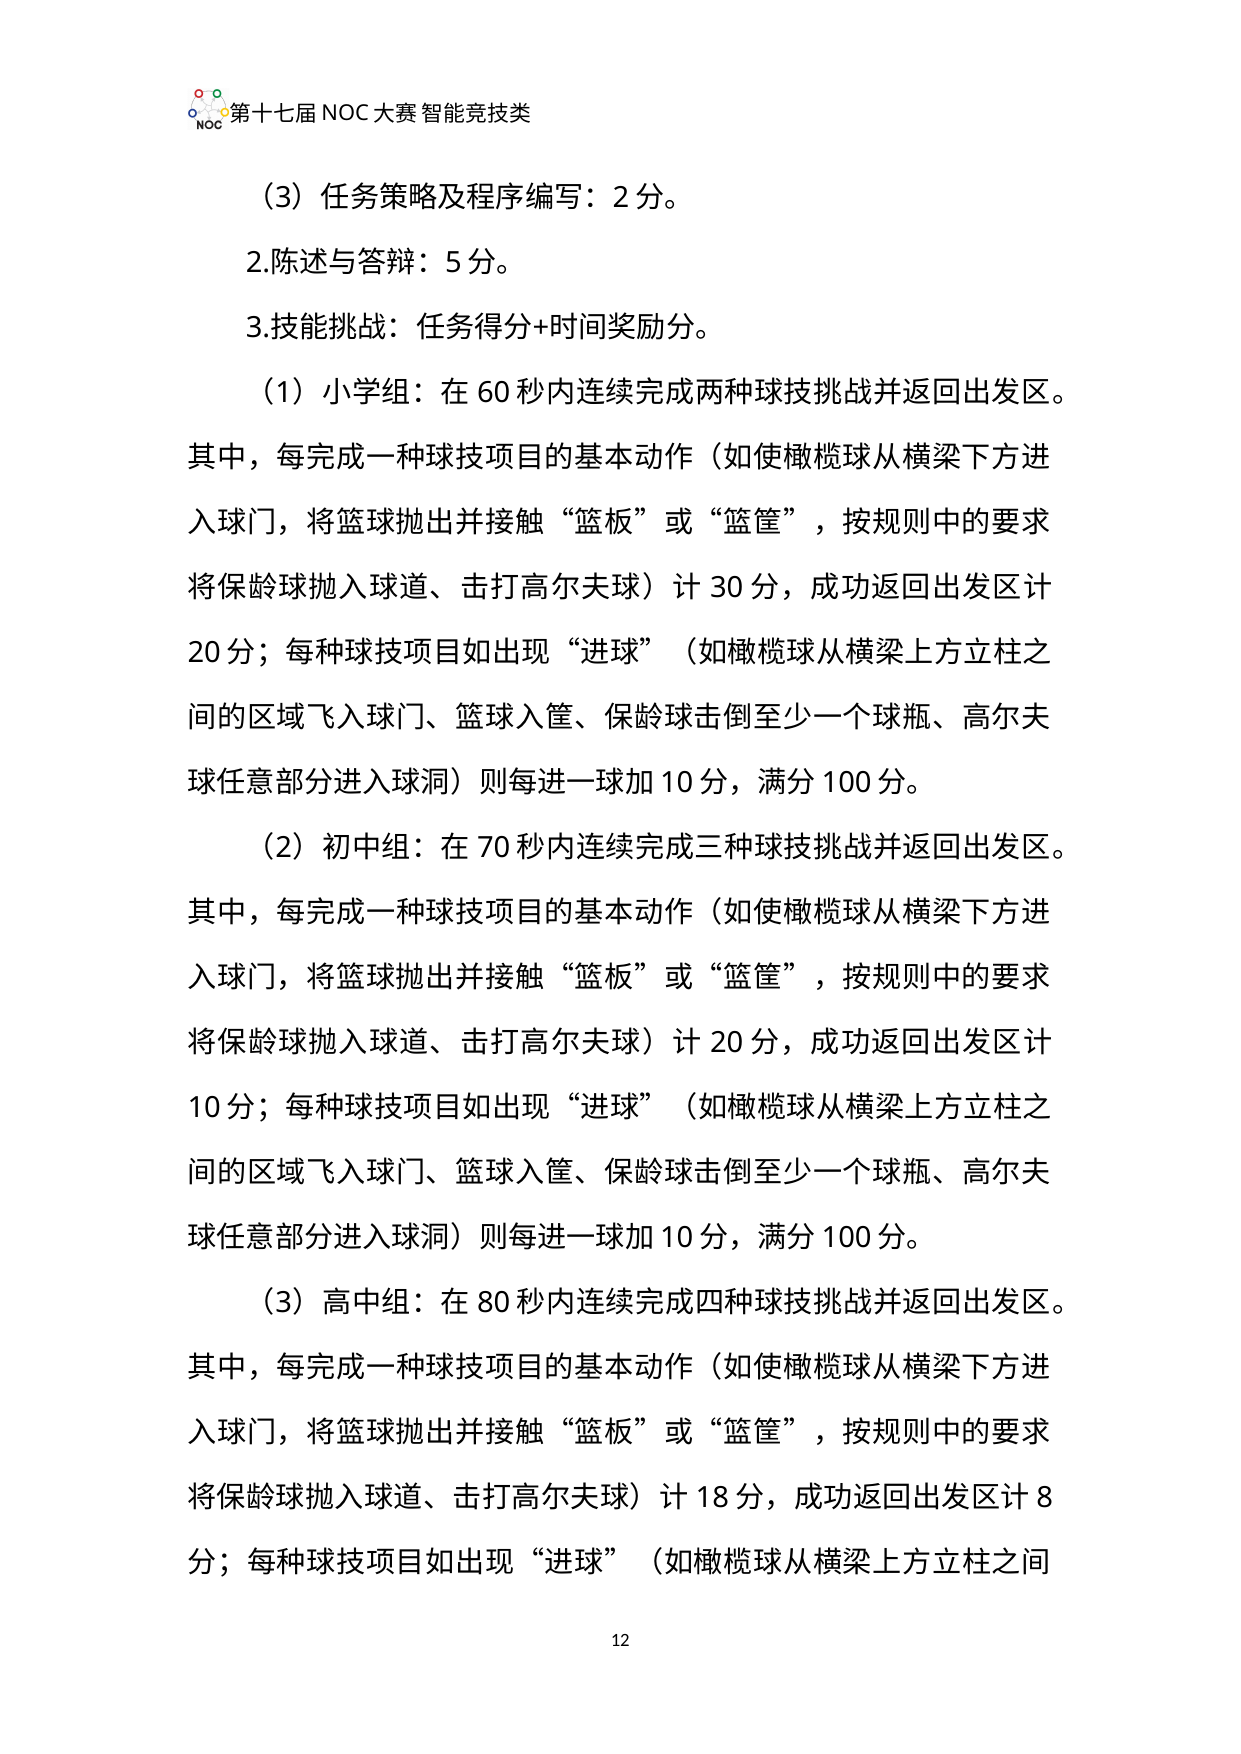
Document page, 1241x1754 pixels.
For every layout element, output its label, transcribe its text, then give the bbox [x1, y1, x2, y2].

text 3.技能挑战：任务得分+时间奖励分。 [187, 292, 1053, 357]
text （2）初中组：在70秒内连续完成三种球技挑战并返回出发区。其中，每完成一种球技项目的基本动作（如使橄榄球从横梁下方进入球门，将篮球抛出并接触“篮板”或“篮筐”，按规则中的要求将保龄球抛入球道、击打高尔夫球）计20分，成功返回出发区计10分；每种球技项目如出现“进球”（如橄榄球从横梁上方立柱之间的区域飞入球门、篮球入筐、保龄球击倒至少一个球瓶、高尔夫球任意部分进入球洞）则每进一球加10分，满分100分。 [187, 812, 1053, 1267]
text （1）小学组：在60秒内连续完成两种球技挑战并返回出发区。其中，每完成一种球技项目的基本动作（如使橄榄球从横梁下方进入球门，将篮球抛出并接触“篮板”或“篮筐”，按规则中的要求将保龄球抛入球道、击打高尔夫球）计30分，成功返回出发区计20分；每种球技项目如出现“进球”（如橄榄球从横梁上方立柱之间的区域飞入球门、篮球入筐、保龄球击倒至少一个球瓶、高尔夫球任意部分进入球洞）则每进一球加10分，满分100分。 [187, 357, 1053, 812]
text 2.陈述与答辩：5分。 [187, 227, 1053, 292]
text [187, 1267, 1053, 1592]
picture [187, 88, 230, 130]
text （3）任务策略及程序编写：2分。 [187, 162, 1053, 227]
